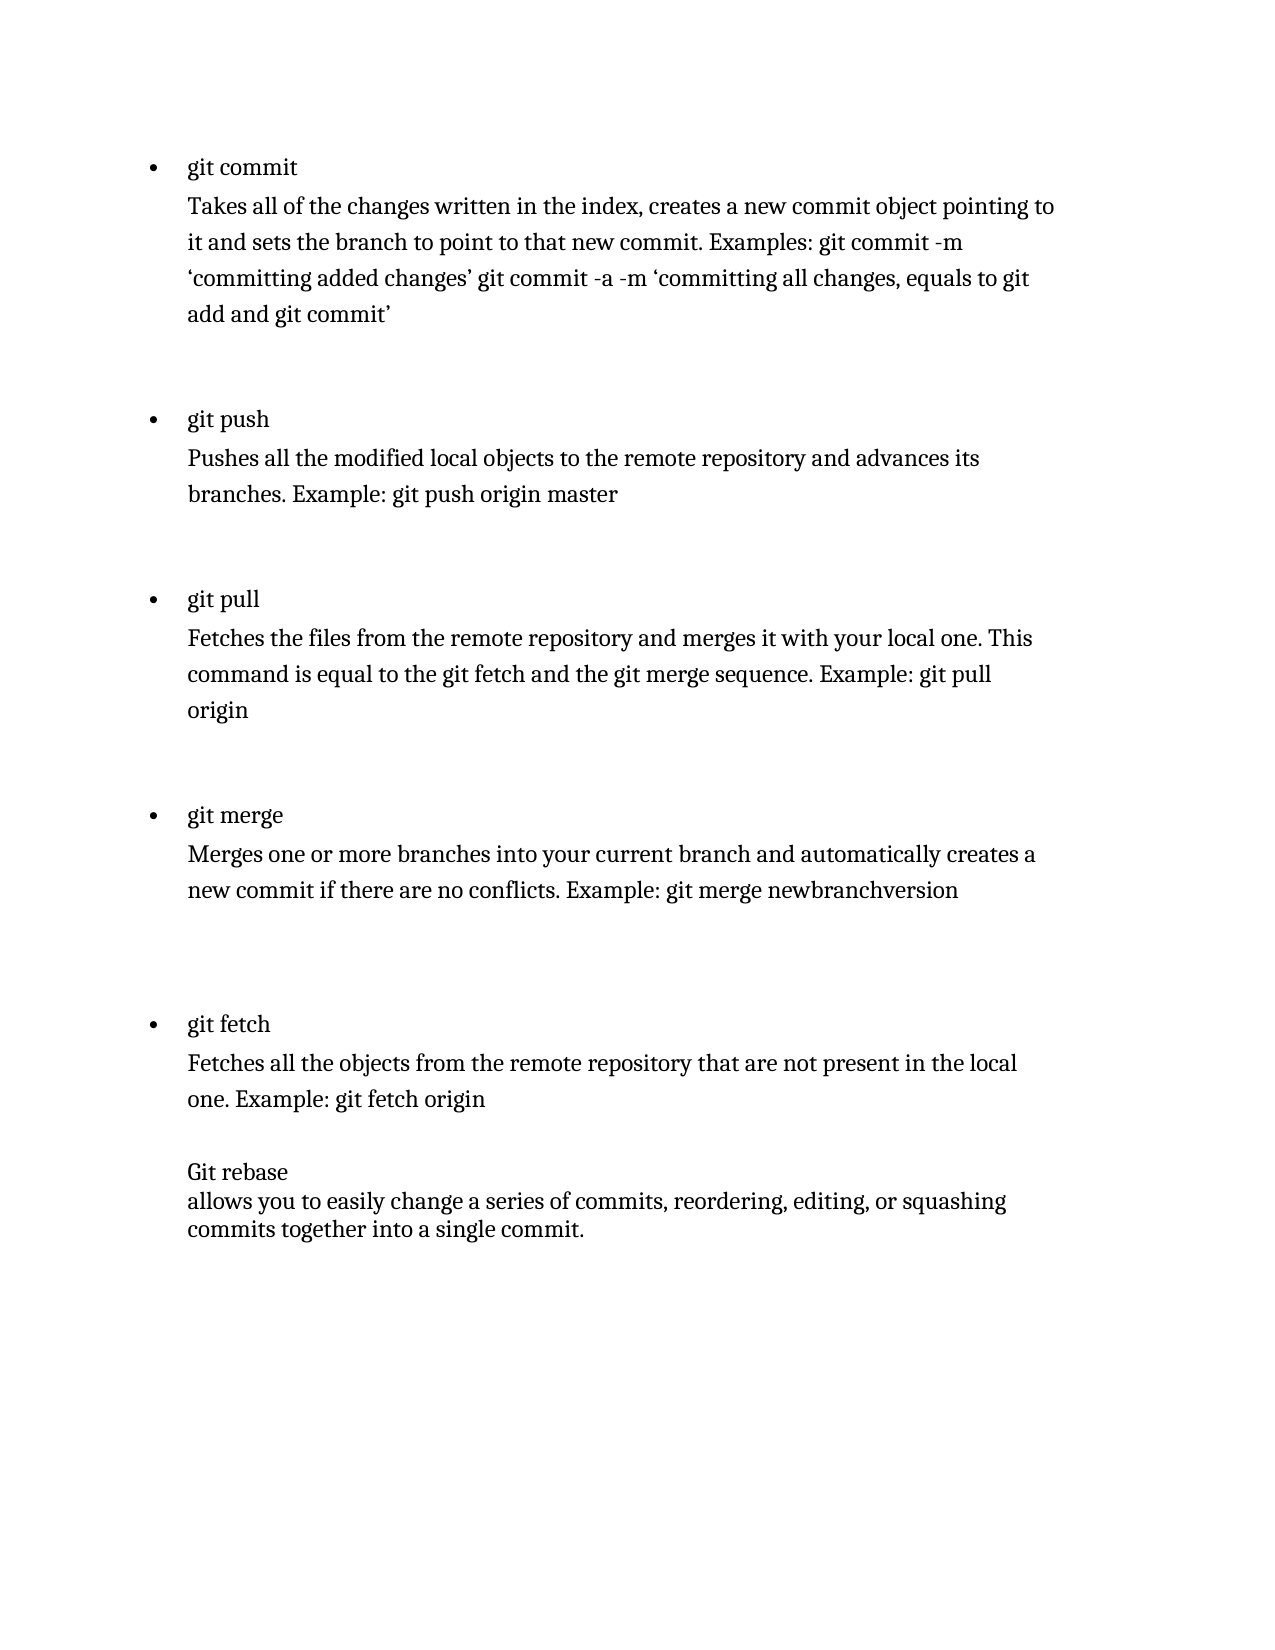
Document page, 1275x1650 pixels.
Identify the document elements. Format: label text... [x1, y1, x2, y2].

text Git rebase [187, 1158, 1087, 1187]
list git merge [150, 801, 1056, 830]
list git commit [150, 153, 1056, 182]
list git fetch [150, 1010, 1056, 1038]
list git pull [150, 585, 1056, 614]
text Fetches all the objects from the remote repository that are not present in the local one. Example: git fetch origin [187, 1042, 1056, 1113]
text Takes all of the changes written in the index, creates a new commit object pointing to it and sets the branch to point to that new commit. Examples: git commit -m ‘committing added changes’ git commit -a -m ‘committing all changes, equals to git add and git commit’ [187, 185, 1056, 329]
text Fetches the files from the remote repository and merges it with your local one. This command is equal to the git fetch and the git merge sequence. Example: git pull origin [187, 617, 1056, 725]
text Pushes all the modified local objects to the remote repository and advances its branches. Example: git push origin master [187, 437, 1056, 509]
list git push [150, 405, 1056, 434]
text Merges one or more branches into your current branch and automatically creates a new commit if there are no conflicts. Example: git merge newbranchversion [187, 833, 1056, 905]
text allows you to easily change a series of commits, reordering, editing, or squashing commits together into a single commit. [585, 1187, 1087, 1244]
